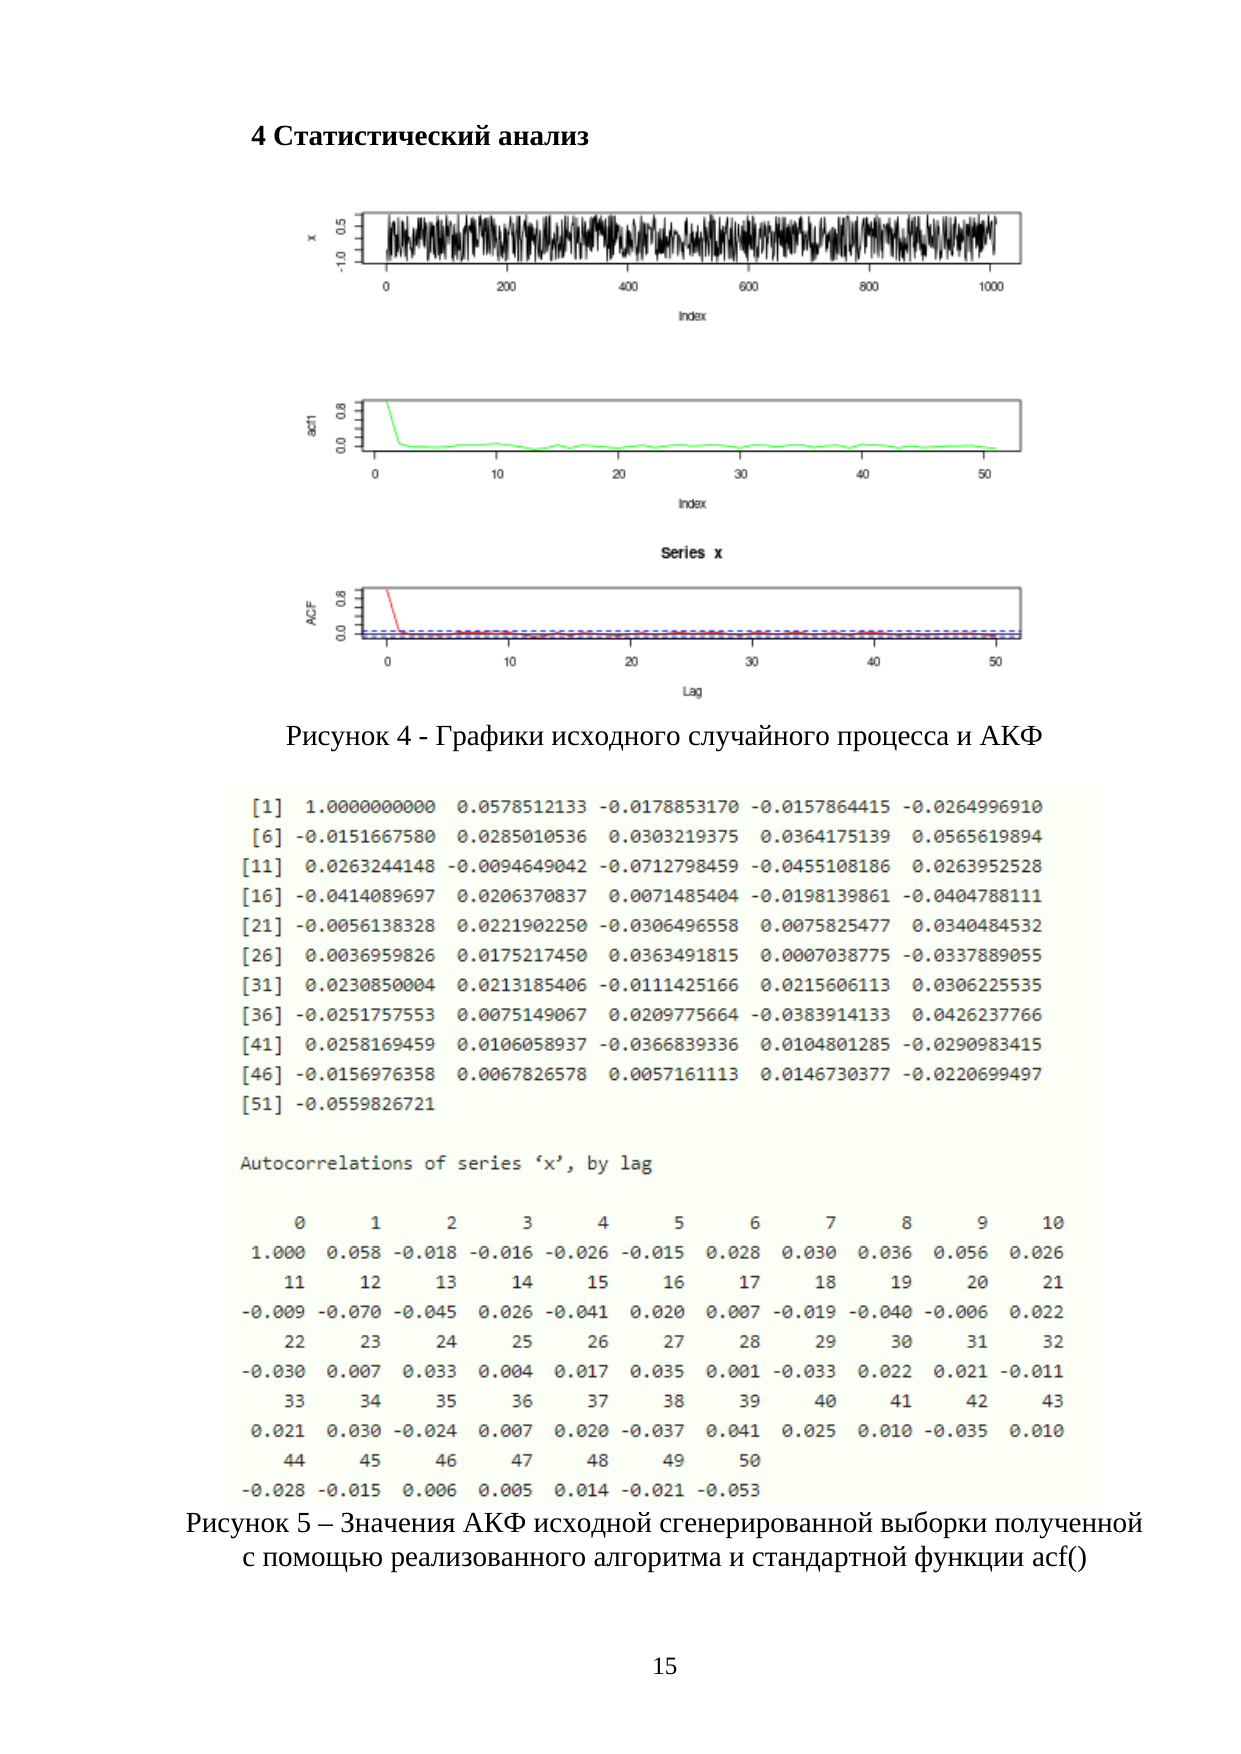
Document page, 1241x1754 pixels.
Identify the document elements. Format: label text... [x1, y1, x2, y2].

picture [227, 785, 1102, 1506]
text 4 Статистический анализ [177, 118, 1152, 152]
picture [291, 185, 1038, 718]
text Рисунок 4 - Графики исходного случайного процесса и АКФ [177, 718, 1152, 752]
text Рисунок 5 – Значения АКФ исходной сгенерированной выборки полученной с помощью реализованного алгоритма и стандартной функции acf() [177, 1505, 1152, 1572]
